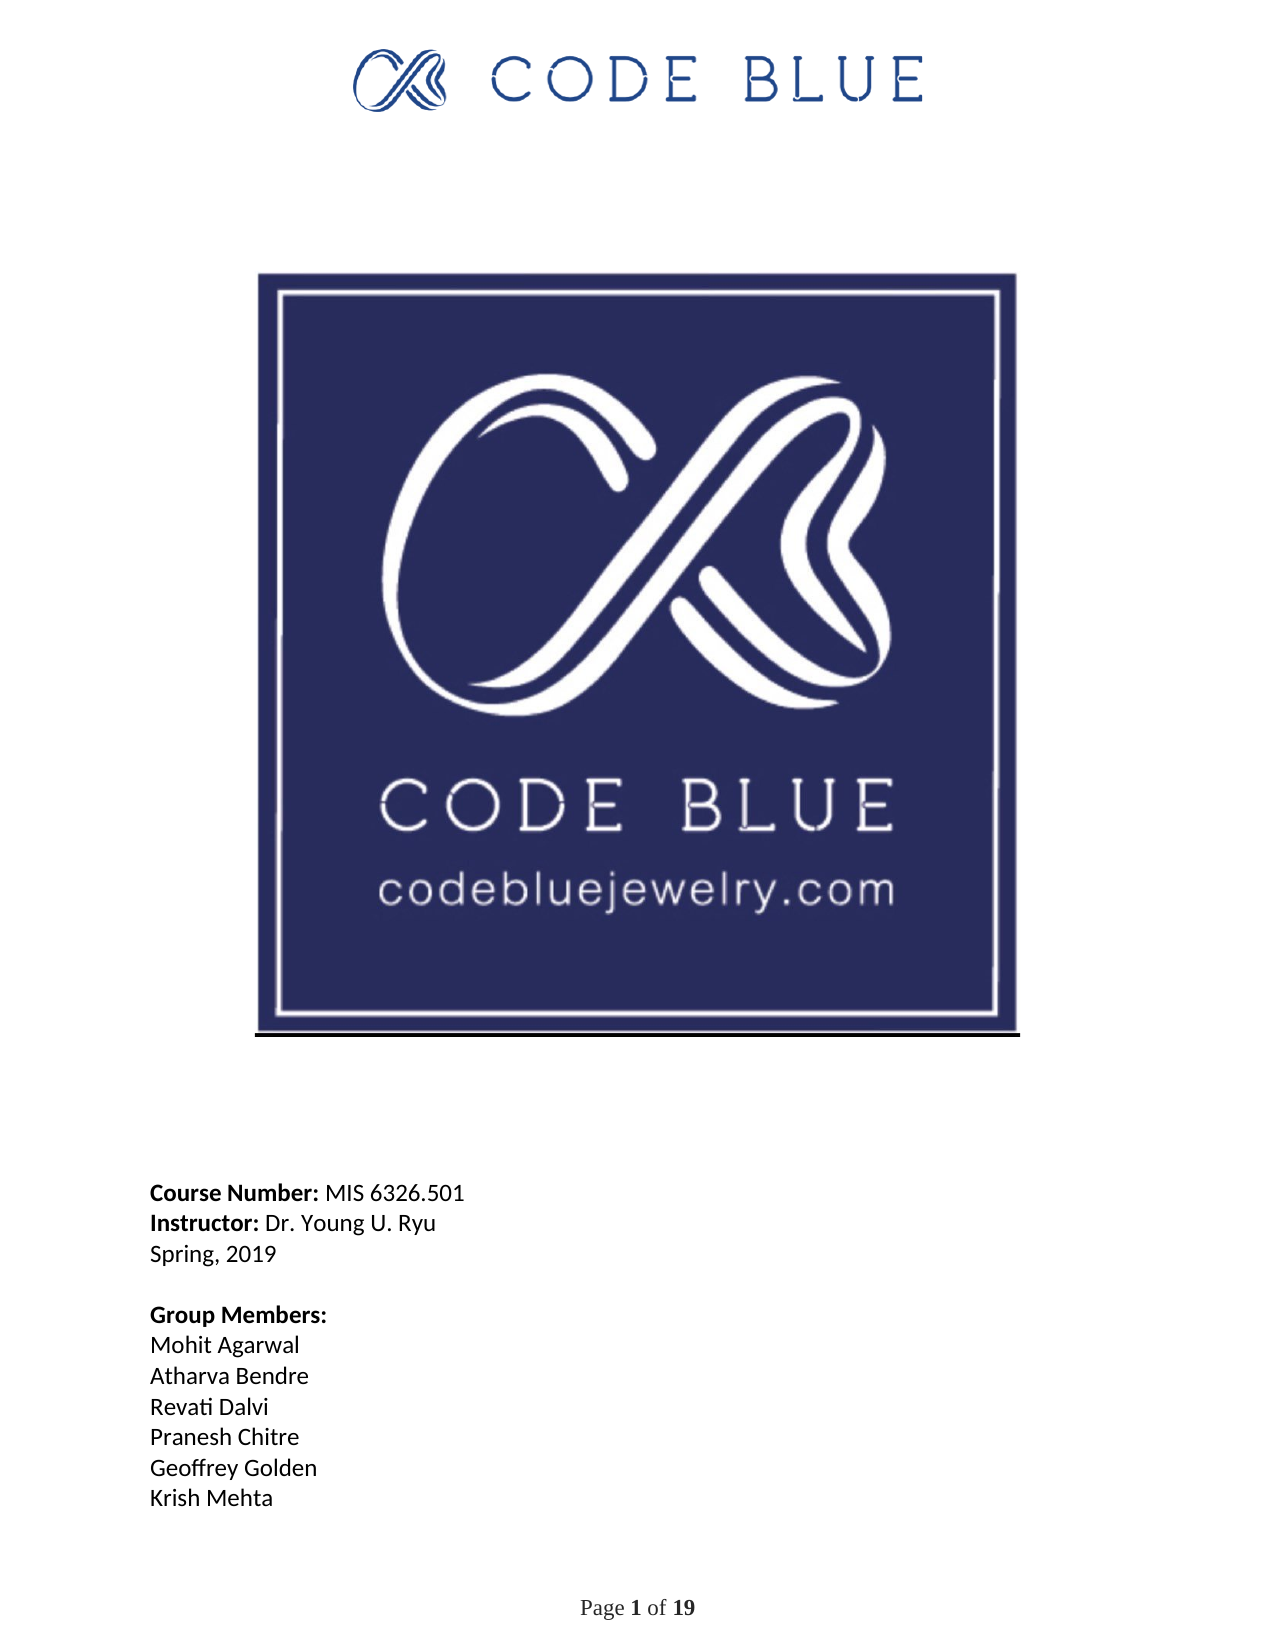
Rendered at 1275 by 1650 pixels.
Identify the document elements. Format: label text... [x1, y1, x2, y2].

text Spring, 2019 [150, 1238, 1125, 1268]
text Revati Dalvi [150, 1391, 1125, 1421]
text Pranesh Chitre [150, 1421, 1125, 1452]
picture [254, 271, 1021, 1037]
text Mohit Agarwal [150, 1329, 1125, 1360]
text Krish Mehta [150, 1482, 1125, 1513]
text Course Number: MIS 6326.501 [150, 1177, 1125, 1207]
text Geoffrey Golden [150, 1452, 1125, 1482]
text Atharva Bendre [150, 1360, 1125, 1391]
text Group Members: [150, 1299, 1125, 1329]
picture [352, 46, 923, 114]
text Instructor: Dr. Young U. Ryu [150, 1207, 1125, 1238]
